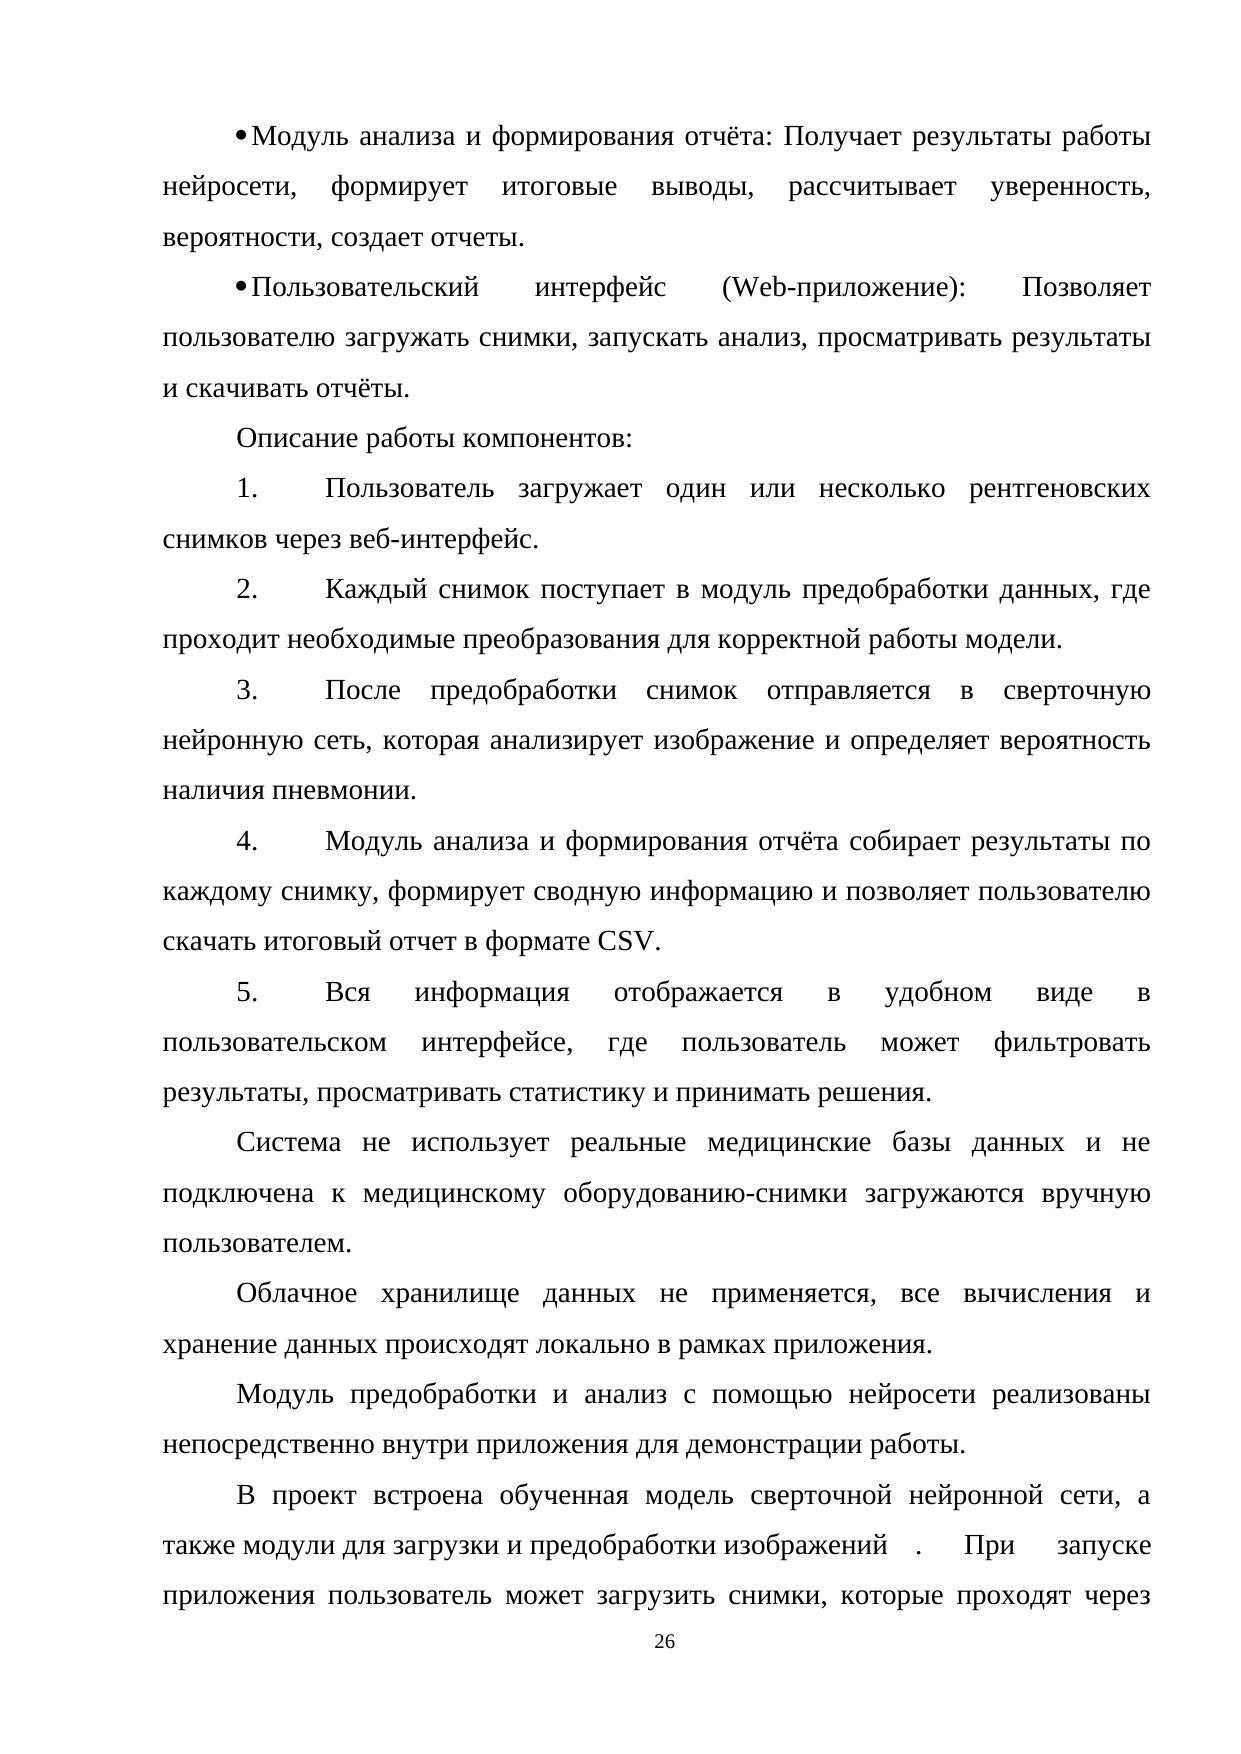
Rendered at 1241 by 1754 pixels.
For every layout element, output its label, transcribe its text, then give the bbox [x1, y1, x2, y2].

text Модуль предобработки и анализ с помощью нейросети реализованы непосредственно внутри приложения для демонстрации работы. [162, 1376, 1152, 1460]
text Система не использует реальные медицинские базы данных и не подключена к медицинскому оборудованию-снимки загружаются вручную пользователем. [162, 1124, 1152, 1259]
list Каждый снимок поступает в модуль предобработки данных, где проходит необходимые преобразования для корректной работы модели. [162, 571, 1152, 655]
text Облачное хранилище данных не применяется, все вычисления и хранение данных происходят локально в рамках приложения. [162, 1276, 1152, 1359]
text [162, 1477, 1152, 1611]
list Пользователь загружает один или несколько рентгеновских снимков через веб-интерфейс. [162, 471, 1152, 554]
text Описание работы компонентов: [162, 420, 1152, 454]
list Модуль анализа и формирования отчёта: Получает результаты работы нейросети, формирует итоговые выводы, рассчитывает уверенность, вероятности, создает отчеты. [162, 118, 1152, 252]
list Вся информация отображается в удобном виде в пользовательском интерфейсе, где пользователь может фильтровать результаты, просматривать статистику и принимать решения. [162, 974, 1152, 1108]
list После предобработки снимок отправляется в сверточную нейронную сеть, которая анализирует изображение и определяет вероятность наличия пневмонии. [162, 672, 1152, 806]
list Модуль анализа и формирования отчёта собирает результаты по каждому снимку, формирует сводную информацию и позволяет пользователю скачать итоговый отчет в формате CSV. [162, 823, 1152, 957]
list Пользовательский интерфейс (Web-приложение): Позволяет пользователю загружать снимки, запускать анализ, просматривать результаты и скачивать отчёты. [162, 269, 1152, 403]
